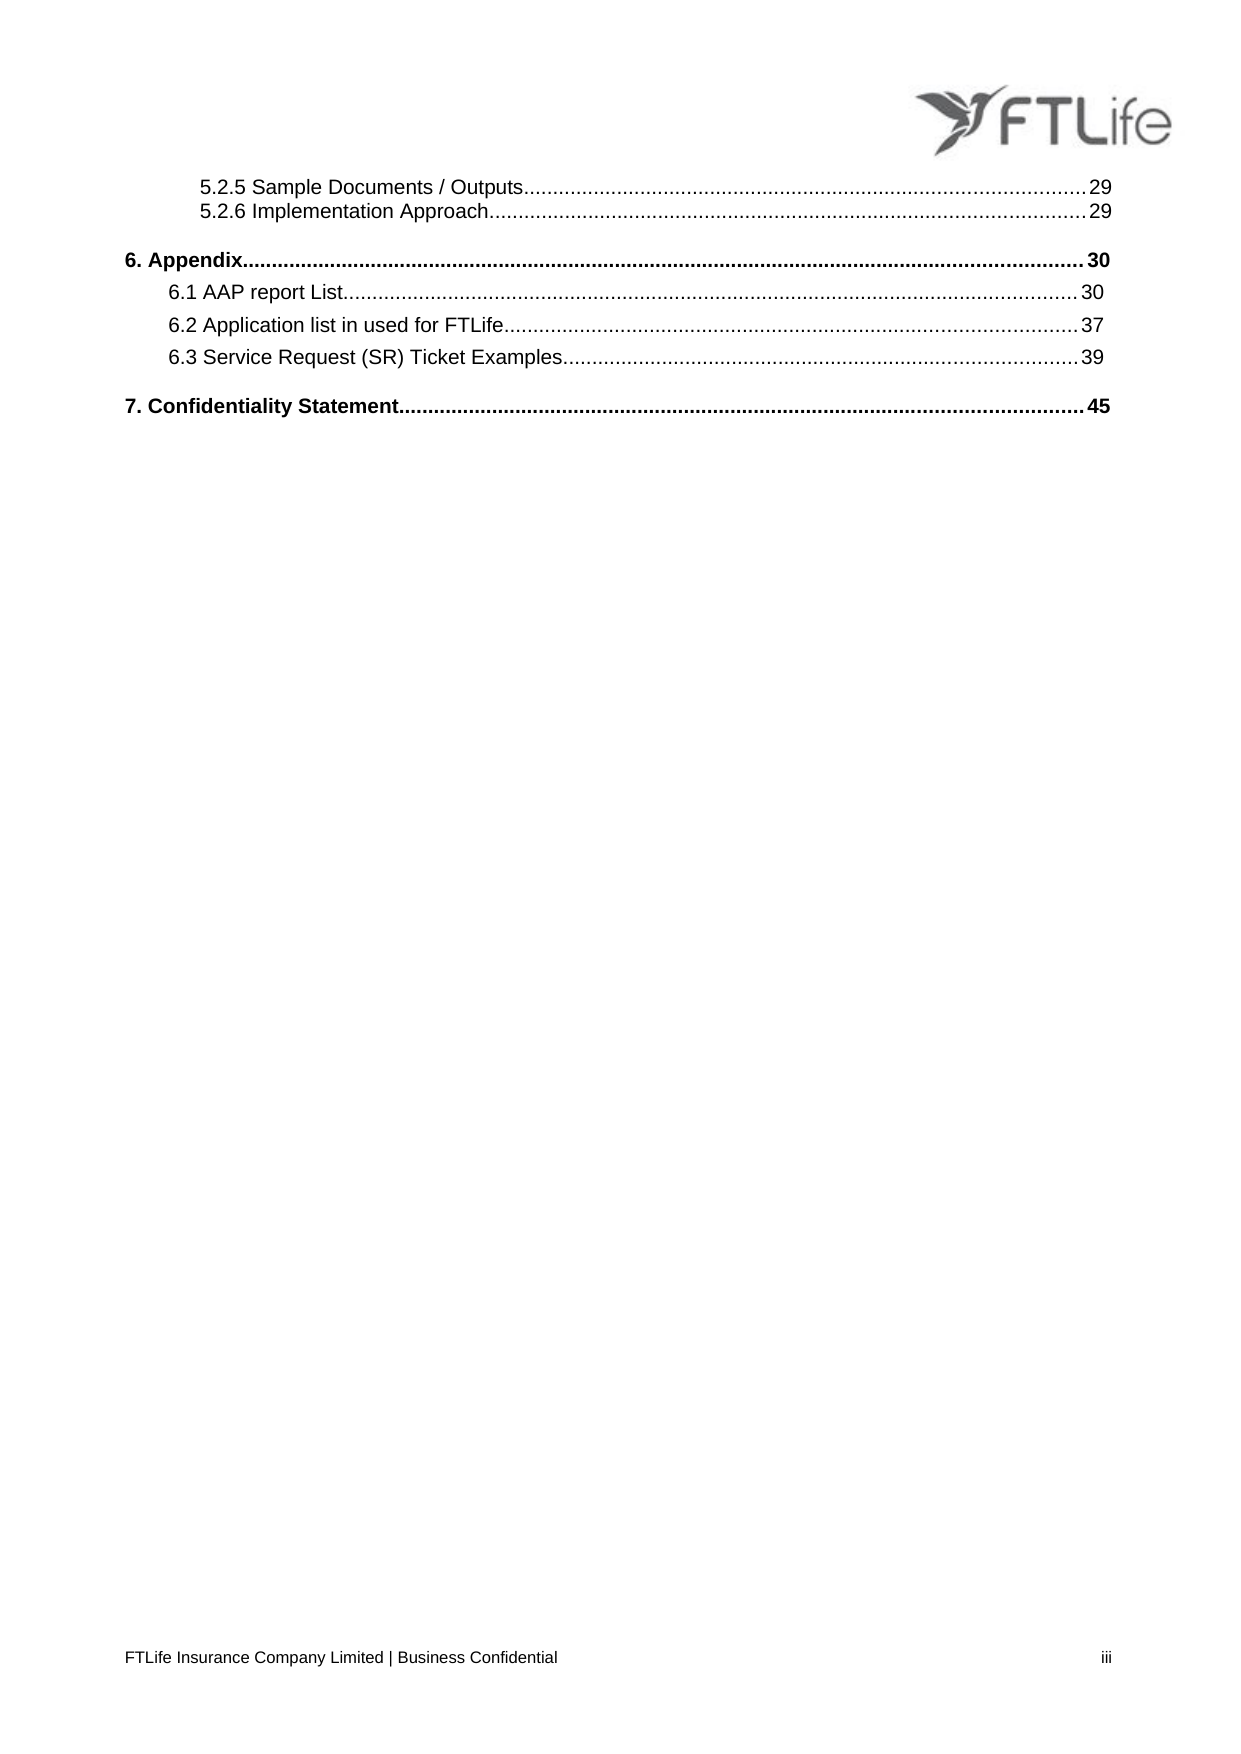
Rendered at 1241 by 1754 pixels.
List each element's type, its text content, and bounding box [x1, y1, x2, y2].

text 6.1 AAP report List 30 [168, 280, 1113, 304]
text 6.3 Service Request (SR) Ticket Examples 39 [168, 345, 1113, 369]
text 6. Appendix 30 [124, 248, 1113, 272]
picture [871, 61, 1239, 175]
text 6.2 Application list in used for FTLife 37 [168, 312, 1113, 336]
text 5.2.5 Sample Documents / Outputs 29 [199, 99, 1113, 199]
text 7. Confidentiality Statement 45 [124, 394, 1113, 418]
text 5.2.6 Implementation Approach 29 [199, 199, 1113, 223]
